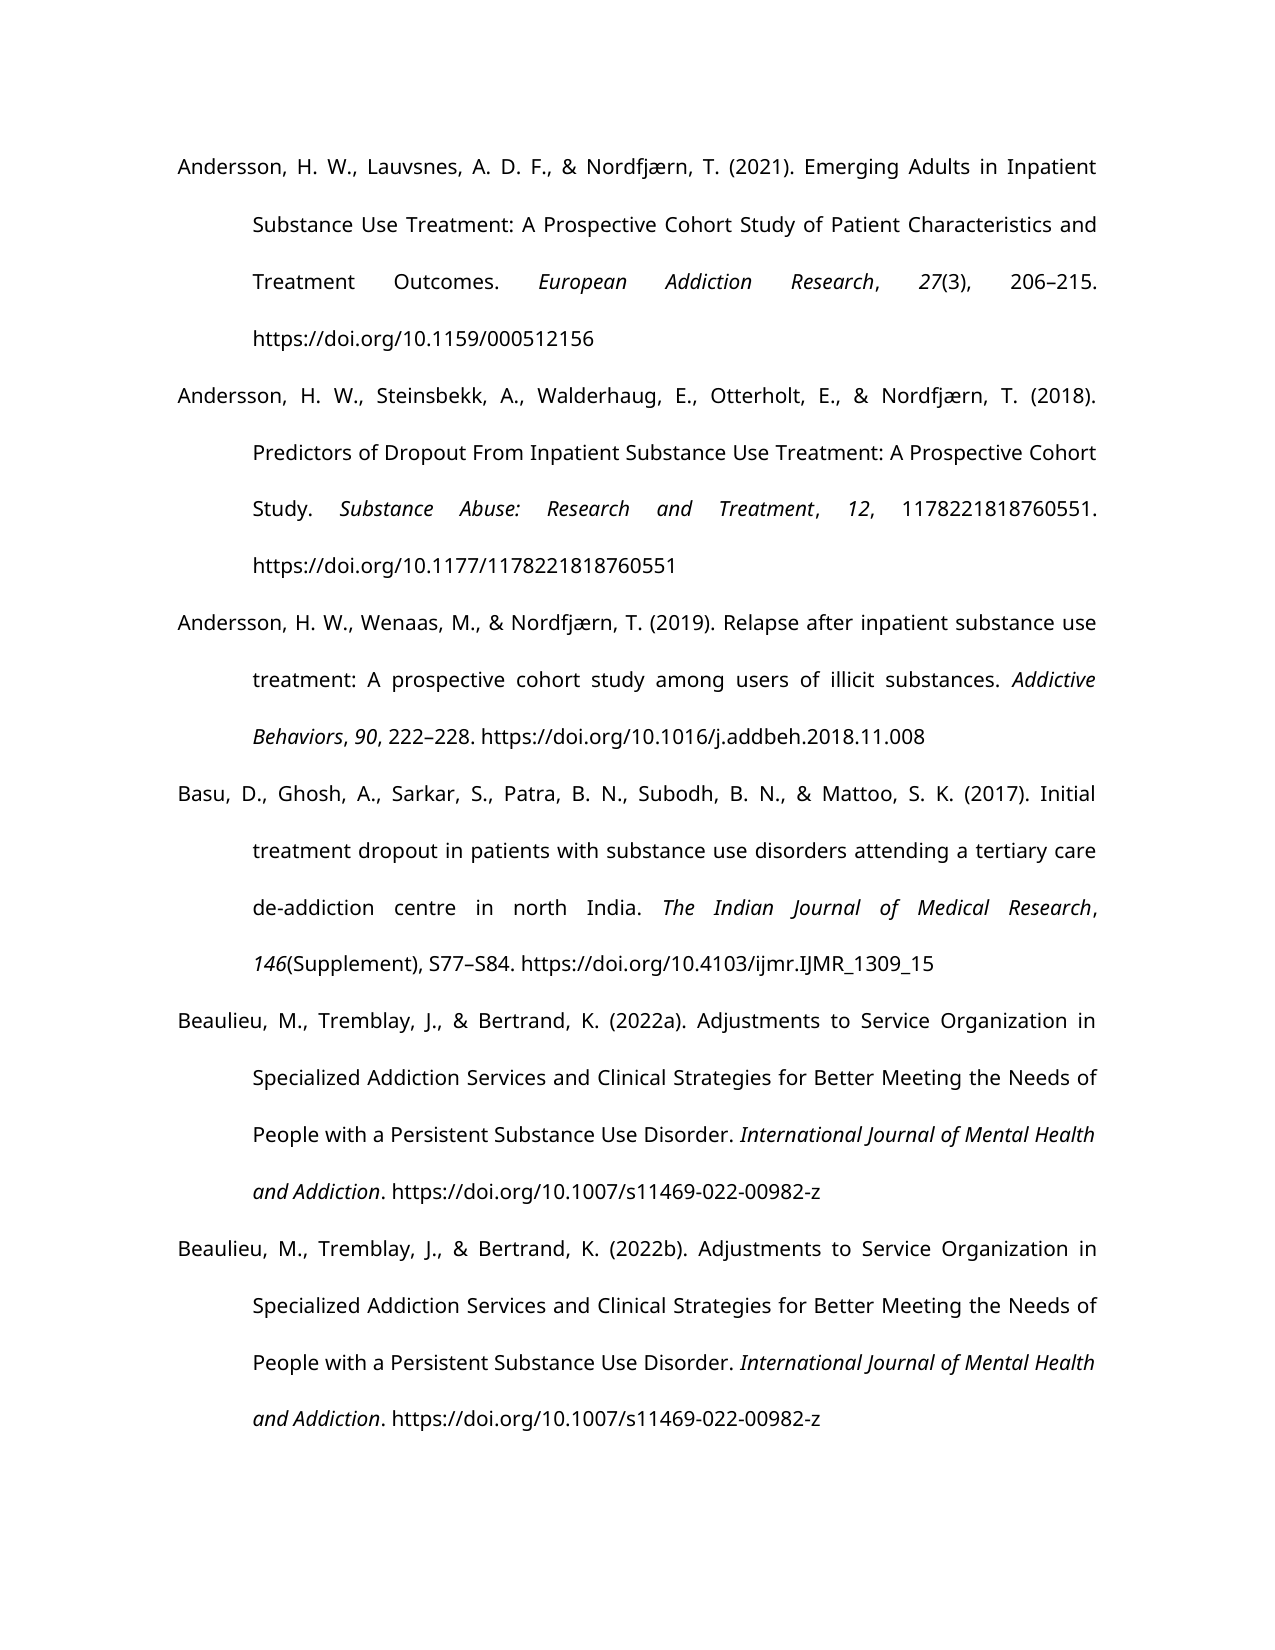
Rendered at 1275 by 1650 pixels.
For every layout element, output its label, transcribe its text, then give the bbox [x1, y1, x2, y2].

text Beaulieu, M., Tremblay, J., & Bertrand, K. (2022b). Adjustments to Service Organization in Specialized Addiction Services and Clinical Strategies for Better Meeting the Needs of People with a Persistent Substance Use Disorder. International Journal of Mental Health and Addiction. https://doi.org/10.1007/s11469-022-00982-z [177, 1234, 1098, 1433]
text Andersson, H. W., Wenaas, M., & Nordfjærn, T. (2019). Relapse after inpatient substance use treatment: A prospective cohort study among users of illicit substances. Addictive Behaviors, 90, 222–228. https://doi.org/10.1016/j.addbeh.2018.11.008 [177, 608, 1098, 750]
text Basu, D., Ghosh, A., Sarkar, S., Patra, B. N., Subodh, B. N., & Mattoo, S. K. (2017). Initial treatment dropout in patients with substance use disorders attending a tertiary care de-addiction centre in north India. The Indian Journal of Medical Research, 146(Supplement), S77–S84. https://doi.org/10.4103/ijmr.IJMR_1309_15 [177, 779, 1098, 978]
text Andersson, H. W., Lauvsnes, A. D. F., & Nordfjærn, T. (2021). Emerging Adults in Inpatient Substance Use Treatment: A Prospective Cohort Study of Patient Characteristics and Treatment Outcomes. European Addiction Research, 27(3), 206–215. https://doi.org/10.1159/000512156 [177, 148, 1098, 352]
text Andersson, H. W., Steinsbekk, A., Walderhaug, E., Otterholt, E., & Nordfjærn, T. (2018). Predictors of Dropout From Inpatient Substance Use Treatment: A Prospective Cohort Study. Substance Abuse: Research and Treatment, 12, 1178221818760551. https://doi.org/10.1177/1178221818760551 [177, 381, 1098, 580]
text Beaulieu, M., Tremblay, J., & Bertrand, K. (2022a). Adjustments to Service Organization in Specialized Addiction Services and Clinical Strategies for Better Meeting the Needs of People with a Persistent Substance Use Disorder. International Journal of Mental Health and Addiction. https://doi.org/10.1007/s11469-022-00982-z [177, 1006, 1098, 1205]
